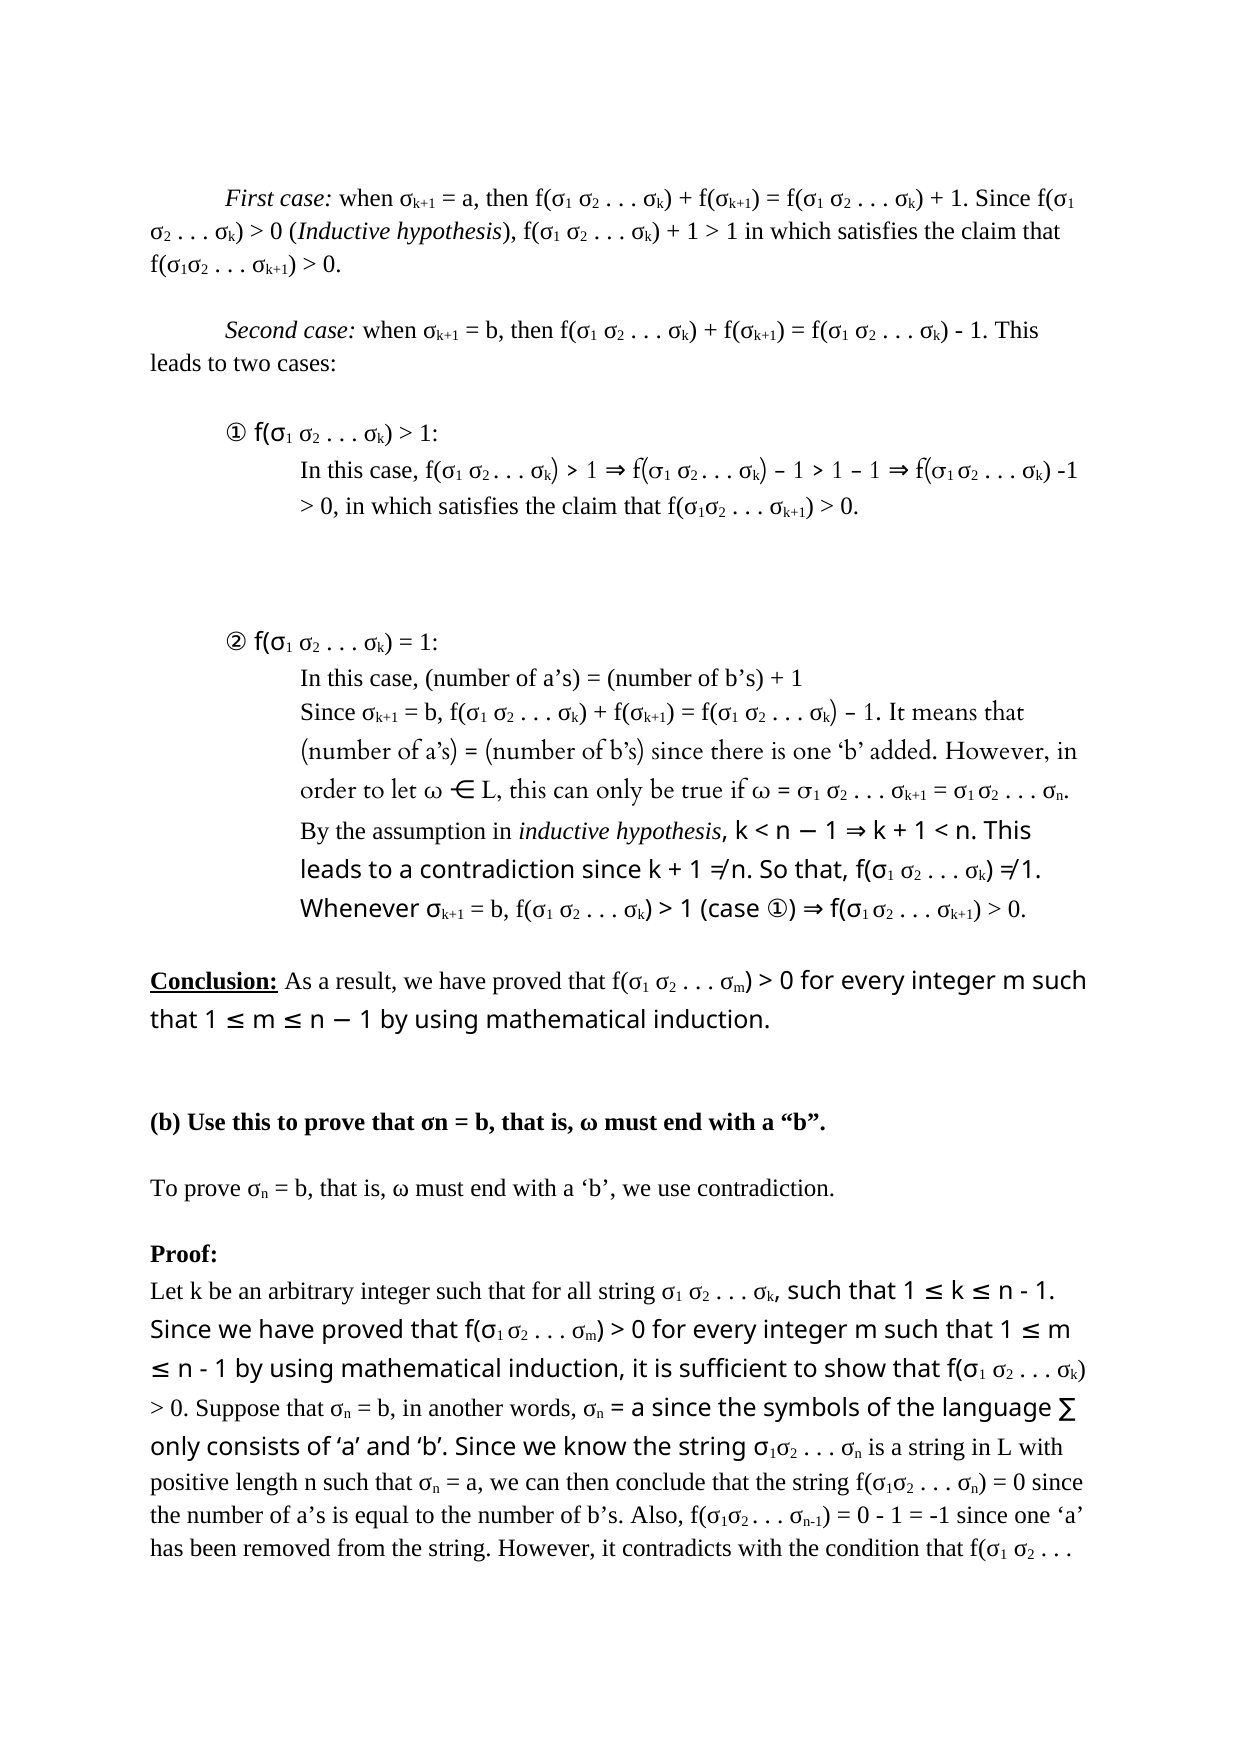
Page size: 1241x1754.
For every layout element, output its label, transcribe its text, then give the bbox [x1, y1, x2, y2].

text Second case: when σk+1 = b, then f(σ1 σ2 . . . σk) + f(σk+1) = f(σ1 σ2 . . . σk) - 1. This leads to two cases: [150, 315, 1090, 377]
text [150, 1272, 1090, 1562]
text Conclusion: As a result, we have proved that f(σ1 σ2 . . . σm) > 0 for every integer m such that 1 ≤ m ≤ n − 1 by using mathematical induction. [150, 963, 1090, 1036]
text Proof: [150, 1239, 1090, 1268]
text ② f(σ1 σ2 . . . σk) = 1: [150, 623, 1090, 658]
text Since σk+1 = b, f(σ1 σ2 . . . σk) + f(σk+1) = f(σ1 σ2 . . . σk) - 1. It means that (number of a’s) = (number of b’s) since there is one ‘b’ added. However, in order to let ω ⋲ L, this can only be true if ω = σ1 σ2 . . . σk+1 = σ1 σ2 . . . σn. By the assumption in inductive hypothesis, k < n − 1 ⇒ k + 1 < n. This leads to a contradiction since k + 1 ≠ n. So that, f(σ1 σ2 . . . σk) ≠ 1. Whenever σk+1 = b, f(σ1 σ2 . . . σk) > 1 (case ①) ⇒ f(σ1 σ2 . . . σk+1) > 0. [300, 696, 1090, 925]
text In this case, (number of a’s) = (number of b’s) + 1 [150, 663, 1090, 691]
text First case: when σk+1 = a, then f(σ1 σ2 . . . σk) + f(σk+1) = f(σ1 σ2 . . . σk) + 1. Since f(σ1 σ2 . . . σk) > 0 (Inductive hypothesis), f(σ1 σ2 . . . σk) + 1 > 1 in which satisfies the claim that f(σ1σ2 . . . σk+1) > 0. [150, 183, 1090, 278]
text To prove σn = b, that is, ω must end with a ‘b’, we use contradiction. [150, 1173, 1090, 1202]
text (b) Use this to prove that σn = b, that is, ω must end with a “b”. [150, 1107, 1090, 1136]
text In this case, f(σ1 σ2 . . . σk) > 1 ⇒ f(σ1 σ2 . . . σk) - 1 > 1 - 1 ⇒ f(σ1 σ2 . . . σk) -1 > 0, in which satisfies the claim that f(σ1σ2 . . . σk+1) > 0. [300, 453, 1090, 520]
text ① f(σ1 σ2 . . . σk) > 1: [150, 414, 1090, 448]
